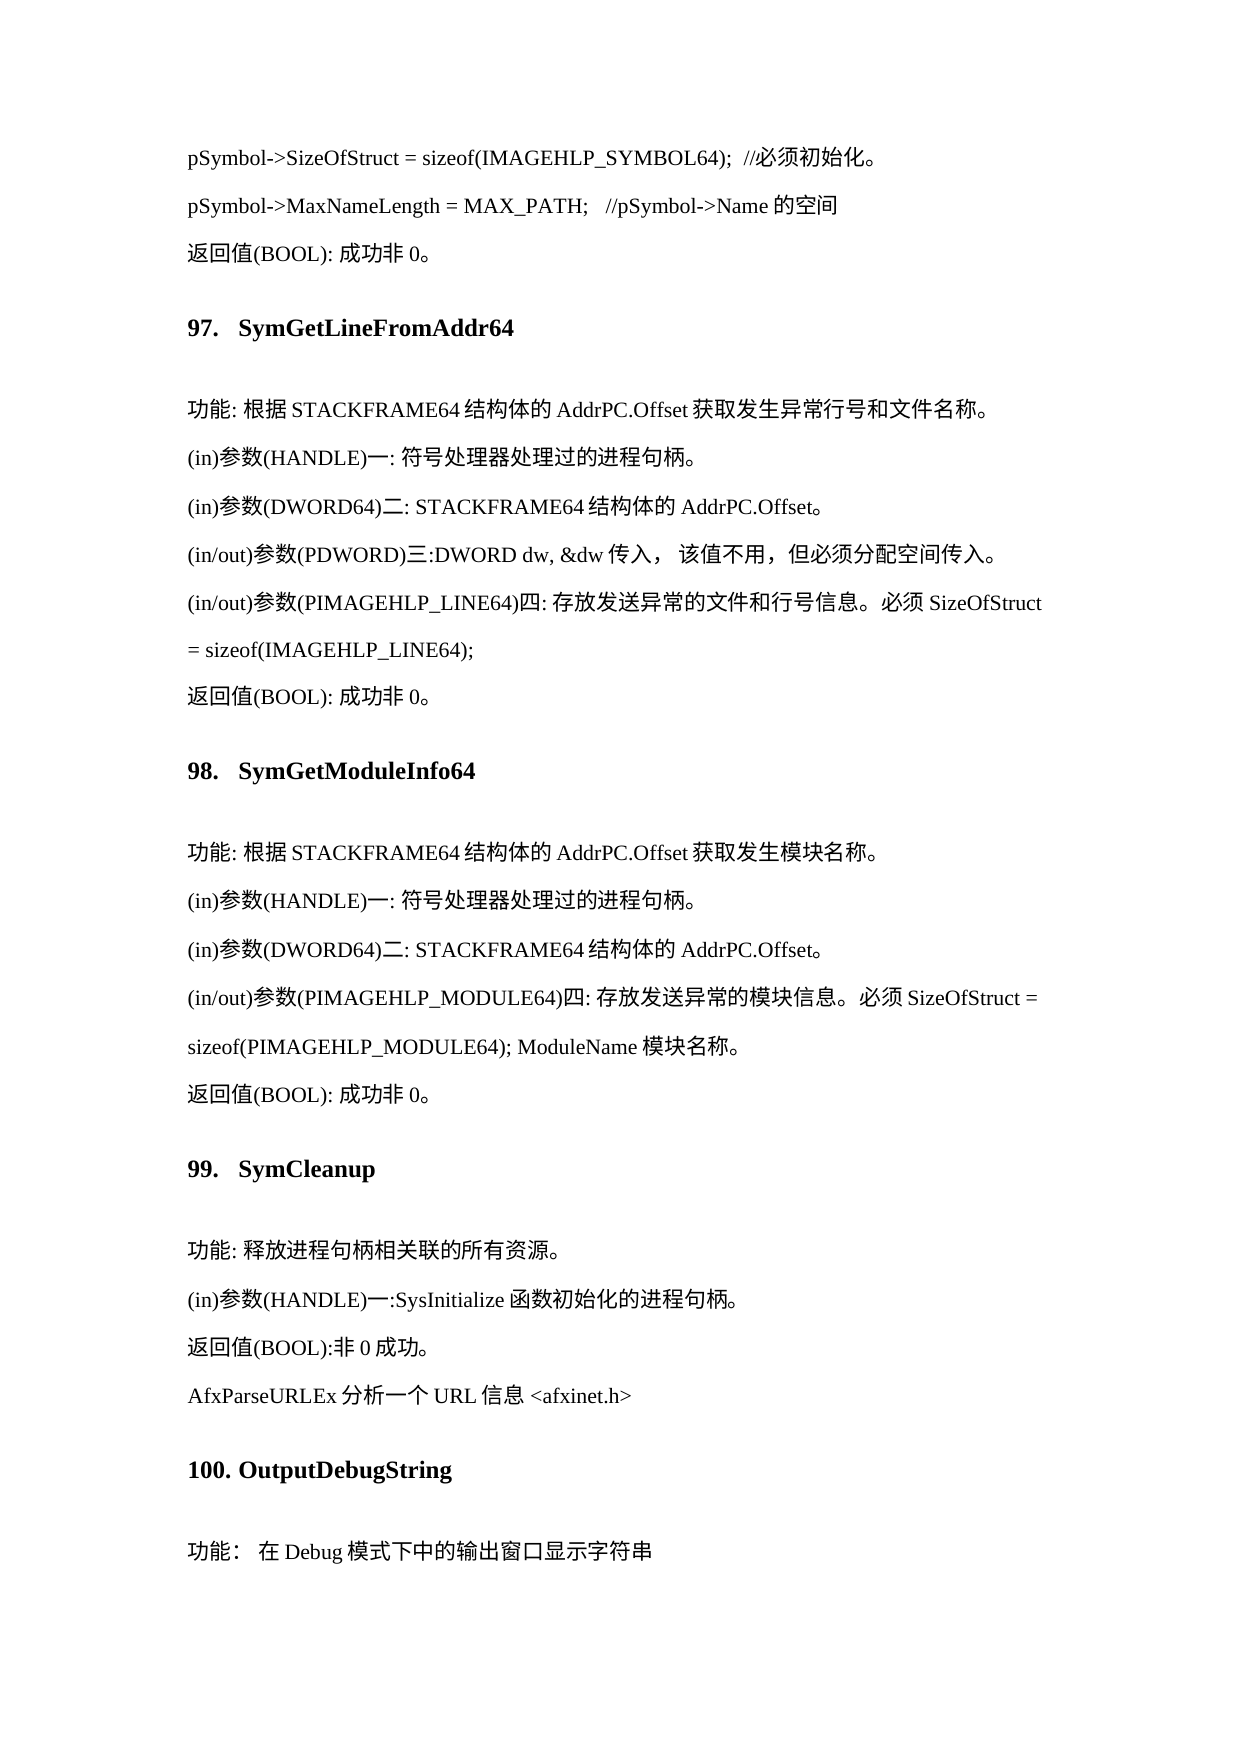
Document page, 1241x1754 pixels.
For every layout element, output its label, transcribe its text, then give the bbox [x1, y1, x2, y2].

text (in)参数(HANDLE)一: 符号处理器处理过的进程句柄。 [187, 440, 1053, 472]
subtitle OutputDebugString [187, 1453, 1053, 1486]
text 功能: 根据STACKFRAME64结构体的AddrPC.Offset获取发生异常行号和文件名称。 [187, 392, 1053, 424]
text pSymbol->SizeOfStruct = sizeof(IMAGEHLP_SYMBOL64); //必须初始化。 [187, 139, 1053, 172]
text (in/out)参数(PDWORD)三:DWORD dw, &dw传入， 该值不用，但必须分配空间传入。 [187, 537, 1053, 569]
text 功能: 根据STACKFRAME64结构体的AddrPC.Offset获取发生模块名称。 [187, 835, 1053, 867]
subtitle SymCleanup [187, 1152, 1053, 1185]
text (in)参数(HANDLE)一: 符号处理器处理过的进程句柄。 [187, 883, 1053, 916]
text AfxParseURLEx分析一个URL信息 <afxinet.h> [187, 1378, 1053, 1410]
text 返回值(BOOL): 成功非0。 [187, 236, 1053, 268]
text (in)参数(DWORD64)二: STACKFRAME64结构体的AddrPC.Offset。 [187, 488, 1053, 521]
text 返回值(BOOL): 成功非0。 [187, 1077, 1053, 1109]
subtitle SymGetModuleInfo64 [187, 754, 1053, 787]
text (in/out)参数(PIMAGEHLP_LINE64)四: 存放发送异常的文件和行号信息。必须SizeOfStruct = sizeof(IMAGEHLP_LINE64); [187, 585, 1053, 666]
text 返回值(BOOL):非0成功。 [187, 1329, 1053, 1362]
text (in/out)参数(PIMAGEHLP_MODULE64)四: 存放发送异常的模块信息。必须SizeOfStruct = sizeof(PIMAGEHLP_MODULE64); ModuleName模块名称。 [187, 980, 1053, 1061]
text (in)参数(DWORD64)二: STACKFRAME64结构体的AddrPC.Offset。 [187, 931, 1053, 964]
text 返回值(BOOL): 成功非0。 [187, 679, 1053, 711]
text 功能： 在Debug模式下中的输出窗口显示字符串 [187, 1534, 1053, 1566]
text (in)参数(HANDLE)一:SysInitialize函数初始化的进程句柄。 [187, 1281, 1053, 1314]
text 功能: 释放进程句柄相关联的所有资源。 [187, 1233, 1053, 1265]
subtitle SymGetLineFromAddr64 [187, 311, 1053, 344]
text pSymbol->MaxNameLength = MAX_PATH; //pSymbol->Name的空间 [187, 187, 1053, 220]
